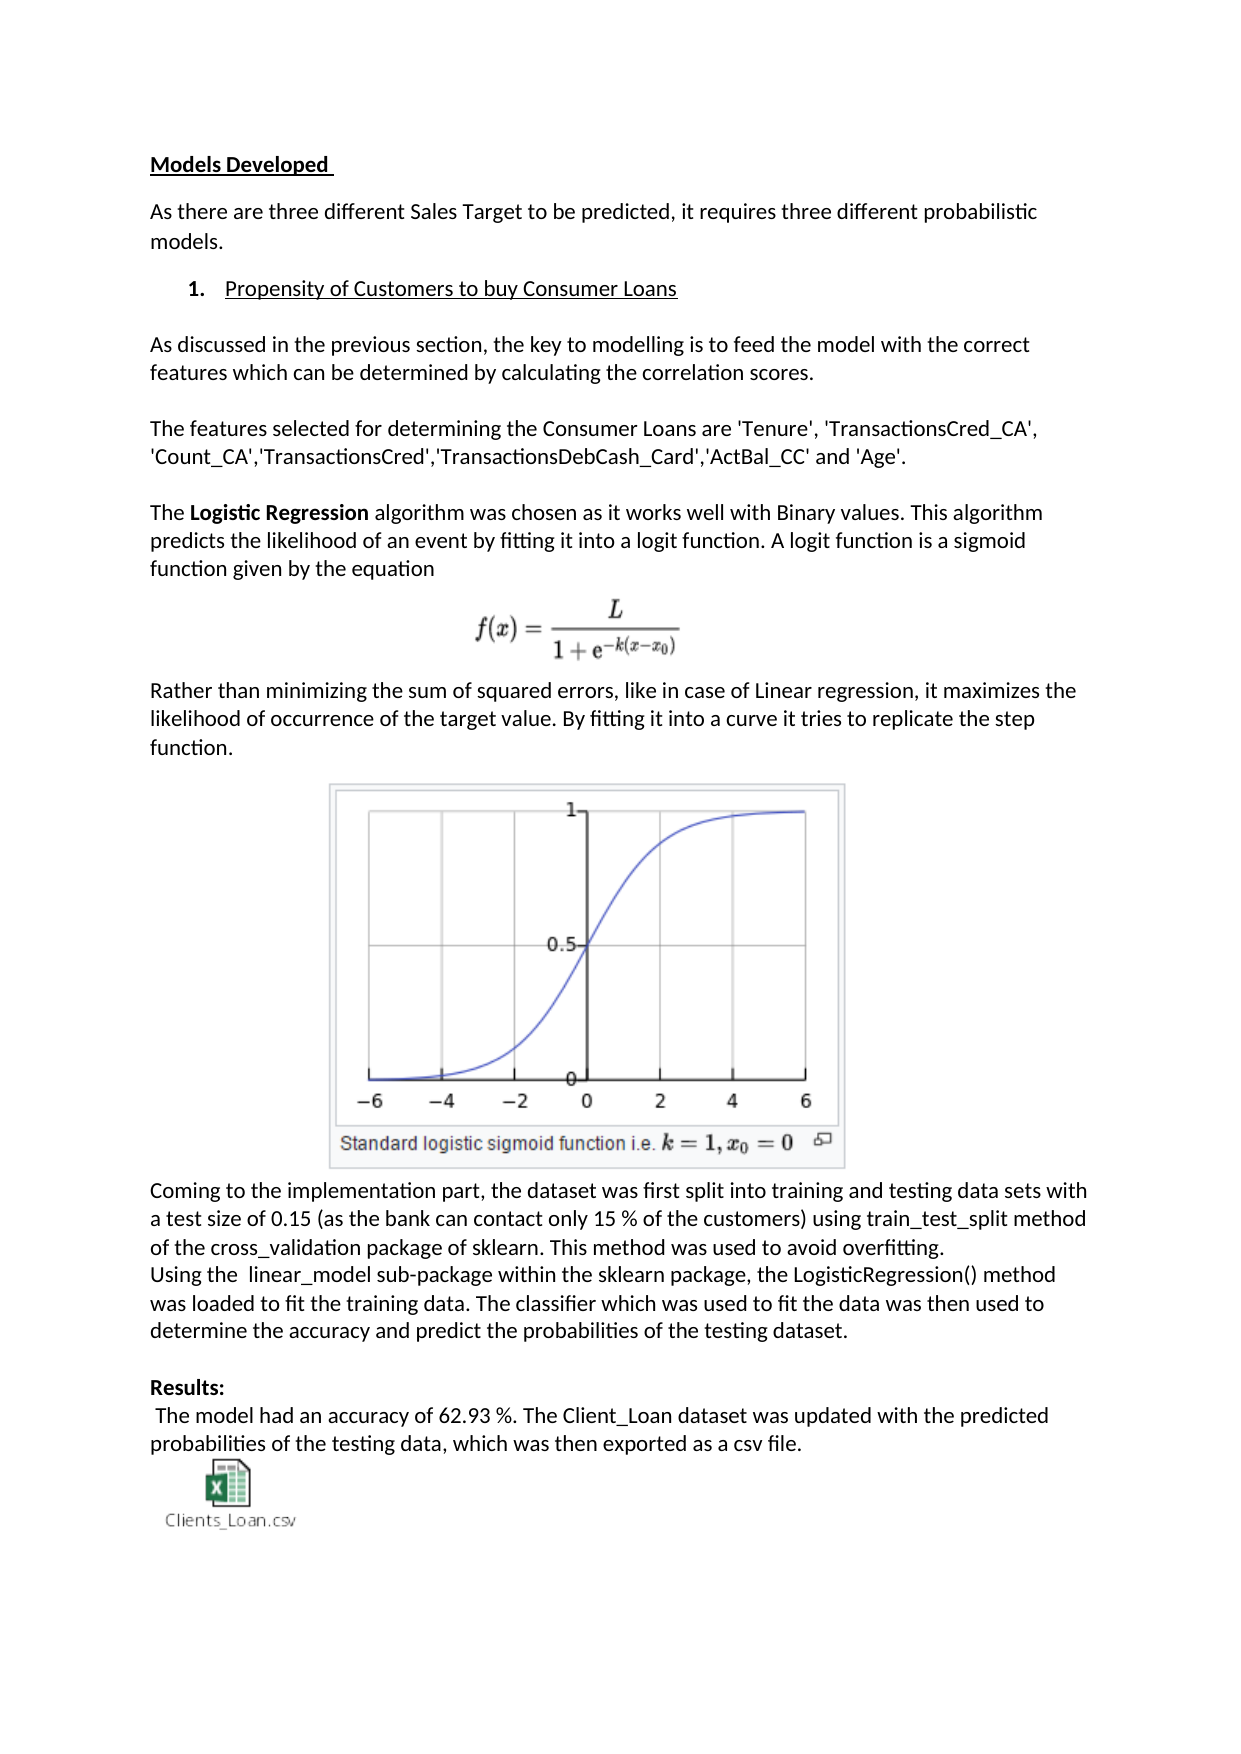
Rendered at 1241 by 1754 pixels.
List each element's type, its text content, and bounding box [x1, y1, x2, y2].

text The features selected for determining the Consumer Loans are 'Tenure', 'TransactionsCred_CA', [150, 414, 1090, 442]
text Using the linear_model sub-package within the sklearn package, the LogisticRegression() method was loaded to fit the training data. The classifier which was used to fit the data was then used to determine the accuracy and predict the probabilities of the testing dataset. [150, 1261, 1090, 1345]
text Rather than minimizing the sum of squared errors, like in case of Linear regression, it maximizes the likelihood of occurrence of the target value. By fitting it into a curve it tries to replicate the step function. [150, 582, 1090, 761]
text Models Developed [150, 150, 1090, 178]
text Results: [150, 1373, 1090, 1401]
text The model had an accuracy of 62.93 %. The Client_Loan dataset was updated with the predicted probabilities of the testing data, which was then exported as a csv file. [150, 1401, 1090, 1457]
list Propensity of Customers to buy Consumer Loans [187, 274, 1090, 302]
picture [462, 586, 691, 677]
text 'Count_CA','TransactionsCred','TransactionsDebCash_Card','ActBal_CC' and 'Age'. [150, 442, 1090, 470]
text As there are three different Sales Target to be predicted, it requires three different probabilistic models. [150, 197, 1090, 255]
text As discussed in the previous section, the key to modelling is to feed the model with the correct features which can be determined by calculating the correlation scores. [150, 330, 1090, 386]
text The Logistic Regression algorithm was chosen as it works well with Binary values. This algorithm predicts the likelihood of an event by fitting it into a logit function. A logit function is a sigmoid function given by the equation [150, 498, 1090, 582]
picture [323, 779, 852, 1177]
